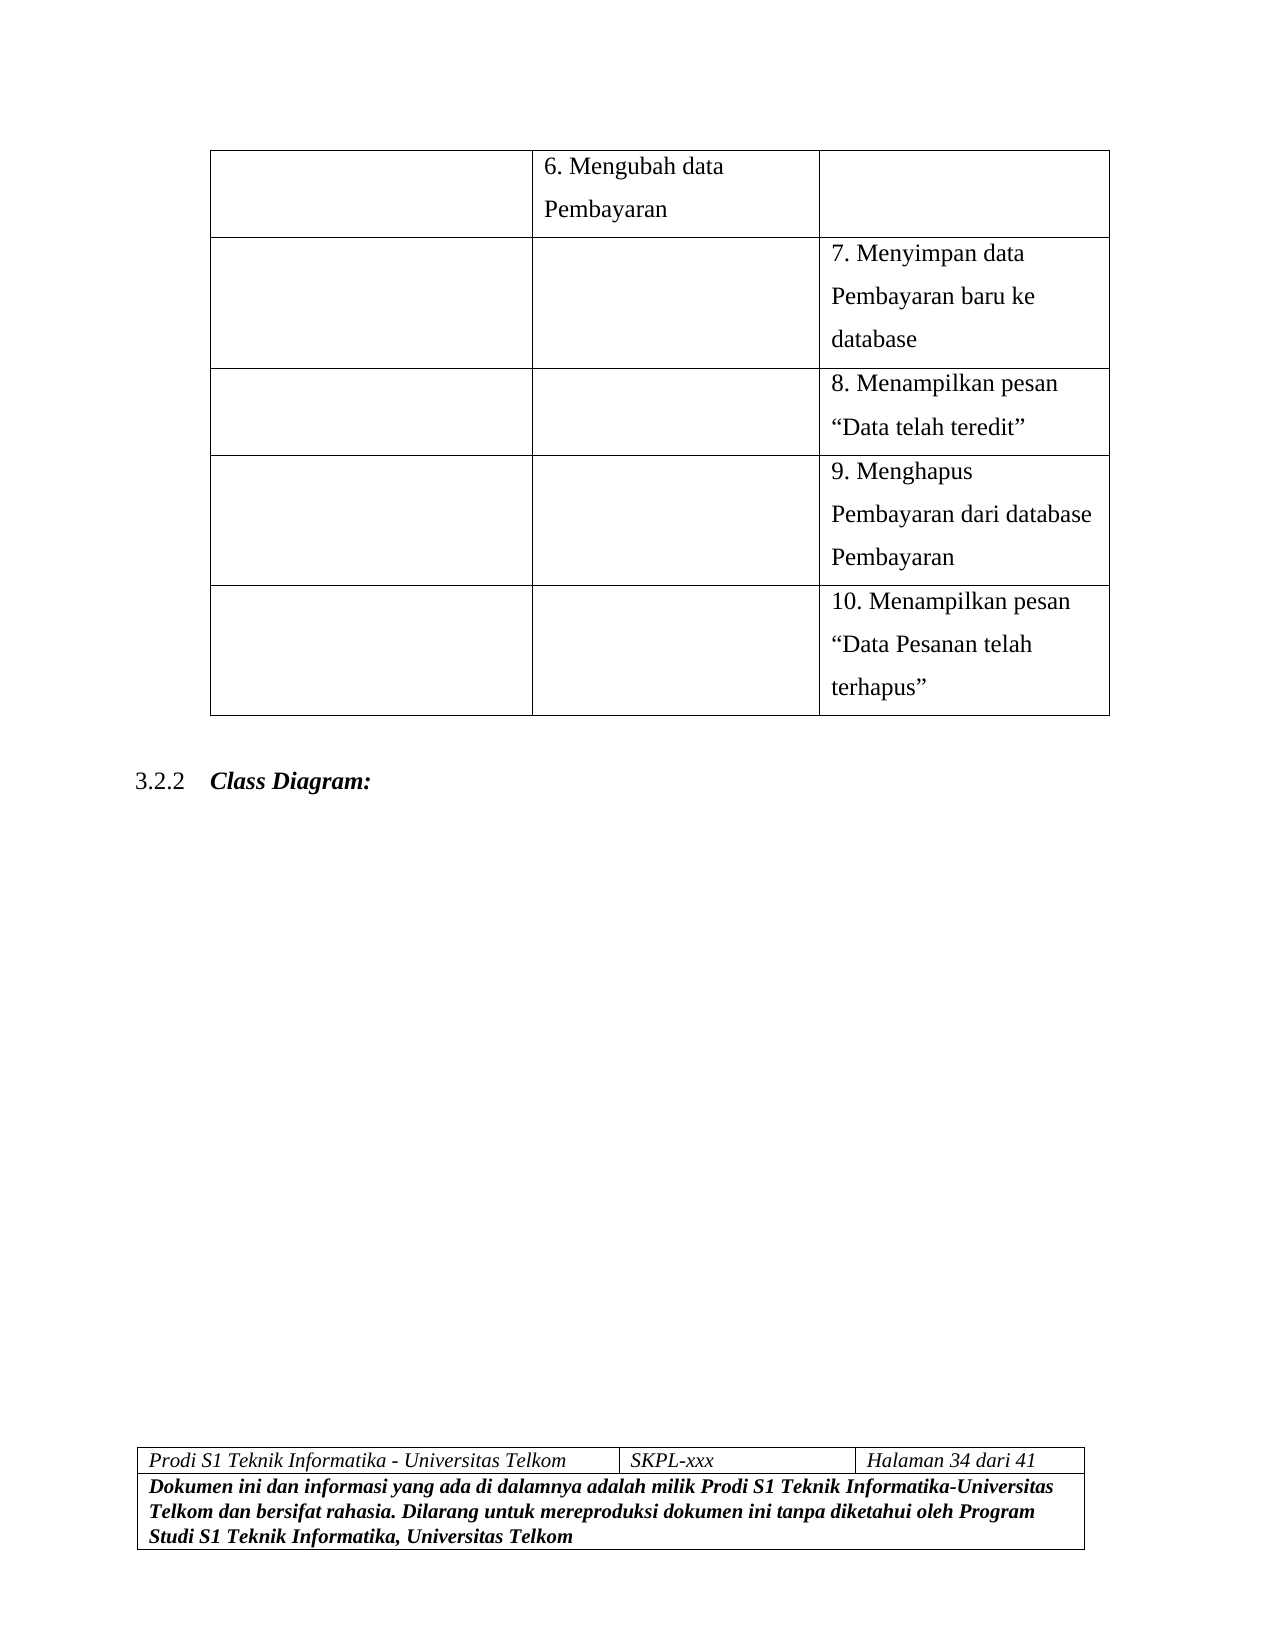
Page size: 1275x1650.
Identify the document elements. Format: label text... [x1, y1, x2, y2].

table_cell [211, 586, 532, 715]
table_cell [533, 369, 819, 455]
table_cell [533, 586, 819, 715]
subtitle Class Diagram: [135, 766, 1140, 795]
table_cell 7. Menyimpan data Pembayaran baru ke database [820, 238, 1109, 367]
table_cell [211, 369, 532, 455]
table_cell 6. Mengubah data Pembayaran [533, 151, 819, 237]
table_cell [211, 151, 532, 237]
table_cell [820, 151, 1109, 237]
table_cell [211, 456, 532, 585]
table_cell 10. Menampilkan pesan “Data Pesanan telah terhapus” [820, 586, 1109, 715]
table_cell 9. Menghapus Pembayaran dari database Pembayaran [820, 456, 1109, 585]
table_cell [533, 456, 819, 585]
table_cell [211, 238, 532, 367]
table_cell 8. Menampilkan pesan “Data telah teredit” [820, 369, 1109, 455]
table_cell [533, 238, 819, 367]
